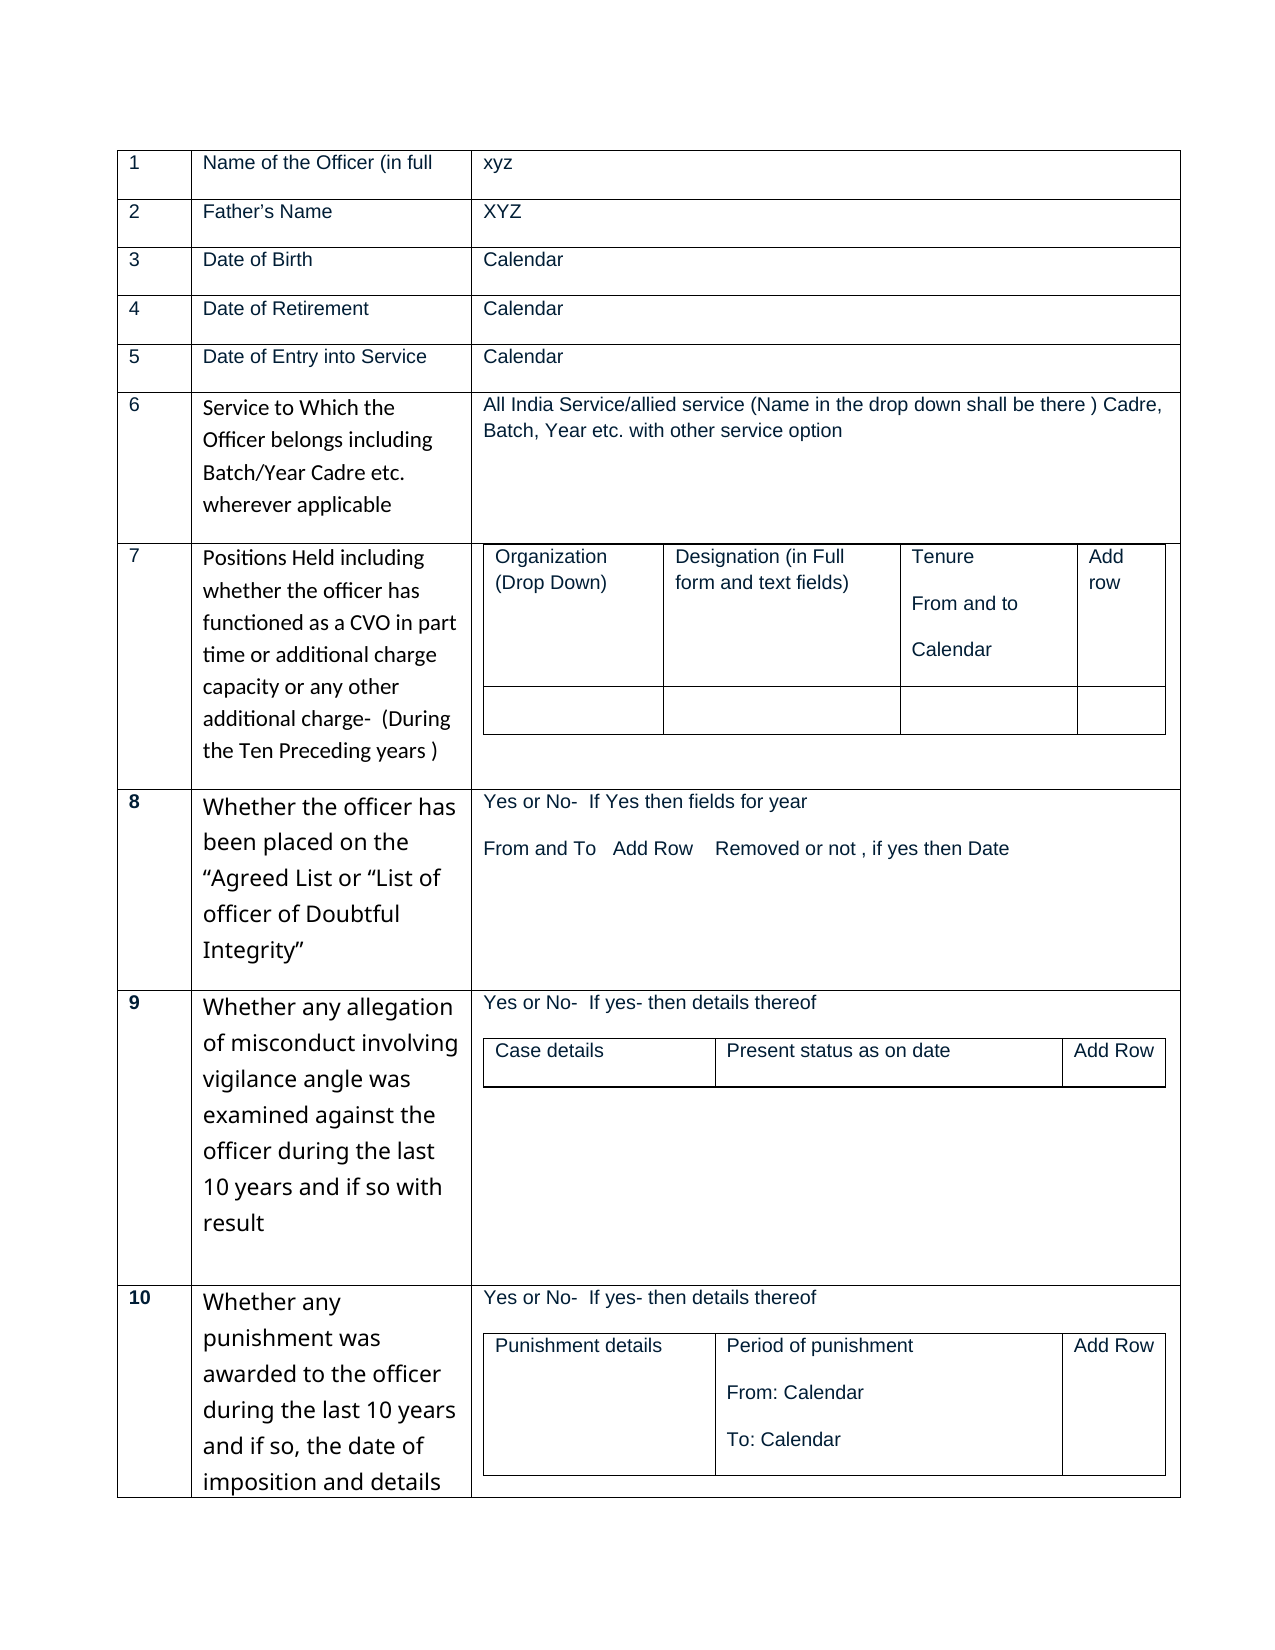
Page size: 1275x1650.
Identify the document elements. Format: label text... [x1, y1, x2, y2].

table_cell 9 [118, 991, 191, 1285]
table_cell Calendar [472, 296, 1180, 344]
table_cell 10 [118, 1286, 191, 1497]
table_cell Date of Birth [192, 248, 471, 295]
table_cell 4 [118, 296, 191, 344]
table_header 1 [118, 151, 191, 198]
table_cell All India Service/allied service (Name in the drop down shall be there ) Cadre, Batch, Year etc. with other service option [472, 393, 1180, 542]
table_cell Yes or No- If Yes then fields for year From and To Add Row Removed or not , if yes then Date [472, 790, 1180, 990]
table_header Name of the Officer (in full [192, 151, 471, 198]
table_cell XYZ [472, 200, 1180, 247]
table_cell 3 [118, 248, 191, 295]
table_cell Yes or No- If yes- then details thereof [472, 991, 1180, 1285]
table_cell 8 [118, 790, 191, 990]
table_cell Date of Retirement [192, 296, 471, 344]
table_cell Whether the officer has been placed on the “Agreed List or “List of officer of Doubtful Integrity” [192, 790, 471, 990]
table_cell Date of Entry into Service [192, 345, 471, 392]
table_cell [472, 1286, 1180, 1497]
table_cell 6 [118, 393, 191, 542]
table_cell [472, 544, 1180, 789]
table_cell Father’s Name [192, 200, 471, 247]
table_cell Calendar [472, 248, 1180, 295]
table_cell Positions Held including whether the officer has functioned as a CVO in part time or additional charge capacity or any other additional charge- (During the Ten Preceding years ) [192, 544, 471, 789]
table_cell 5 [118, 345, 191, 392]
table_cell 2 [118, 200, 191, 247]
table_cell 7 [118, 544, 191, 789]
table_cell Service to Which the Officer belongs including Batch/Year Cadre etc. wherever applicable [192, 393, 471, 542]
table_cell Calendar [472, 345, 1180, 392]
table_cell Whether any allegation of misconduct involving vigilance angle was examined against the officer during the last 10 years and if so with result [192, 991, 471, 1285]
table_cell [192, 1286, 471, 1497]
table_header xyz [472, 151, 1180, 198]
